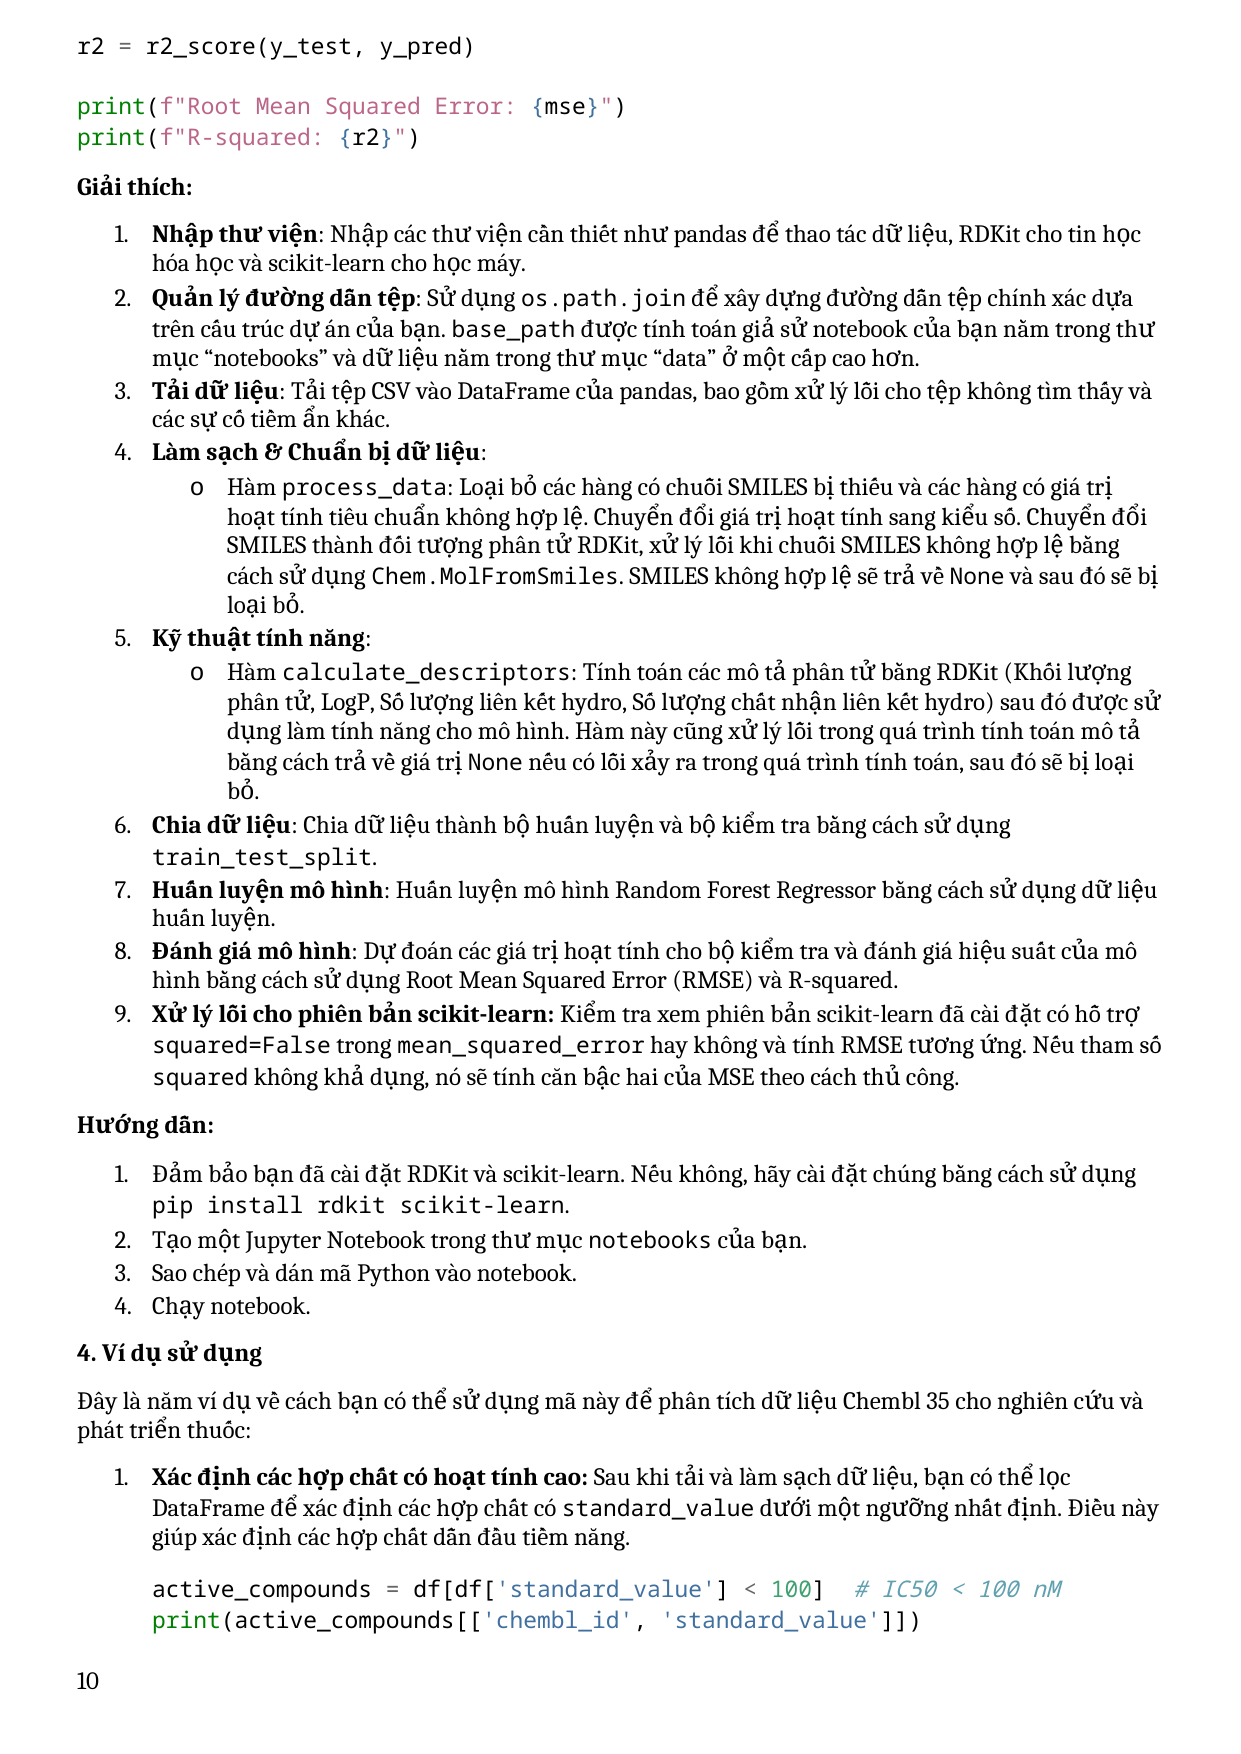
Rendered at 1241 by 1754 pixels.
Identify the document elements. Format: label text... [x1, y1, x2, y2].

list active_compounds = df[df['standard_value'] < 100] # IC50 < 100 nM print(active_compounds[['chembl_id', 'standard_value']]) [114, 1573, 1163, 1635]
list Tải dữ liệu: Tải tệp CSV vào DataFrame của pandas, bao gồm xử lý lỗi cho tệp không tìm thấy và các sự cố tiềm ẩn khác. [114, 377, 1163, 434]
list Huấn luyện mô hình: Huấn luyện mô hình Random Forest Regressor bằng cách sử dụng dữ liệu huấn luyện. [114, 876, 1163, 933]
list Xử lý lỗi cho phiên bản scikit-learn: Kiểm tra xem phiên bản scikit-learn đã cài đặt có hỗ trợ squared=False trong mean_squared_error hay không và tính RMSE tương ứng. Nếu tham số squared không khả dụng, nó sẽ tính căn bậc hai của MSE theo cách thủ công. [114, 998, 1163, 1092]
list Sao chép và dán mã Python vào notebook. [114, 1259, 1163, 1288]
list Hàm process_data: Loại bỏ các hàng có chuỗi SMILES bị thiếu và các hàng có giá trị hoạt tính tiêu chuẩn không hợp lệ. Chuyển đổi giá trị hoạt tính sang kiểu số. Chuyển đổi SMILES thành đối tượng phân tử RDKit, xử lý lỗi khi chuỗi SMILES không hợp lệ bằng cách sử dụng Chem.MolFromSmiles. SMILES không hợp lệ sẽ trả về None và sau đó sẽ bị loại bỏ. [189, 470, 1163, 620]
list Xác định các hợp chất có hoạt tính cao: Sau khi tải và làm sạch dữ liệu, bạn có thể lọc DataFrame để xác định các hợp chất có standard_value dưới một ngưỡng nhất định. Điều này giúp xác định các hợp chất dẫn đầu tiềm năng. [114, 1463, 1163, 1552]
list Kỹ thuật tính năng: [114, 624, 1163, 652]
list Chạy notebook. [114, 1292, 1163, 1321]
list Nhập thư viện: Nhập các thư viện cần thiết như pandas để thao tác dữ liệu, RDKit cho tin học hóa học và scikit-learn cho học máy. [114, 220, 1163, 278]
list Đảm bảo bạn đã cài đặt RDKit và scikit-learn. Nếu không, hãy cài đặt chúng bằng cách sử dụng pip install rdkit scikit-learn. [114, 1158, 1163, 1221]
list Tạo một Jupyter Notebook trong thư mục notebooks của bạn. [114, 1224, 1163, 1256]
text Hướng dẫn: [77, 1111, 1163, 1139]
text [77, 29, 1163, 152]
list Làm sạch & Chuẩn bị dữ liệu: [114, 438, 1163, 467]
list Đánh giá mô hình: Dự đoán các giá trị hoạt tính cho bộ kiểm tra và đánh giá hiệu suất của mô hình bằng cách sử dụng Root Mean Squared Error (RMSE) và R-squared. [114, 937, 1163, 994]
text 4. Ví dụ sử dụng [77, 1339, 1163, 1368]
text Đây là năm ví dụ về cách bạn có thể sử dụng mã này để phân tích dữ liệu Chembl 35 cho nghiên cứu và phát triển thuốc: [77, 1387, 1163, 1444]
list Quản lý đường dẫn tệp: Sử dụng os.path.join để xây dựng đường dẫn tệp chính xác dựa trên cấu trúc dự án của bạn. base_path được tính toán giả sử notebook của bạn nằm trong thư mục “notebooks” và dữ liệu nằm trong thư mục “data” ở một cấp cao hơn. [114, 282, 1163, 373]
text Giải thích: [77, 173, 1163, 202]
list Chia dữ liệu: Chia dữ liệu thành bộ huấn luyện và bộ kiểm tra bằng cách sử dụng train_test_split. [114, 809, 1163, 872]
list Hàm calculate_descriptors: Tính toán các mô tả phân tử bằng RDKit (Khối lượng phân tử, LogP, Số lượng liên kết hydro, Số lượng chất nhận liên kết hydro) sau đó được sử dụng làm tính năng cho mô hình. Hàm này cũng xử lý lỗi trong quá trình tính toán mô tả bằng cách trả về giá trị None nếu có lỗi xảy ra trong quá trình tính toán, sau đó sẽ bị loại bỏ. [189, 656, 1163, 806]
